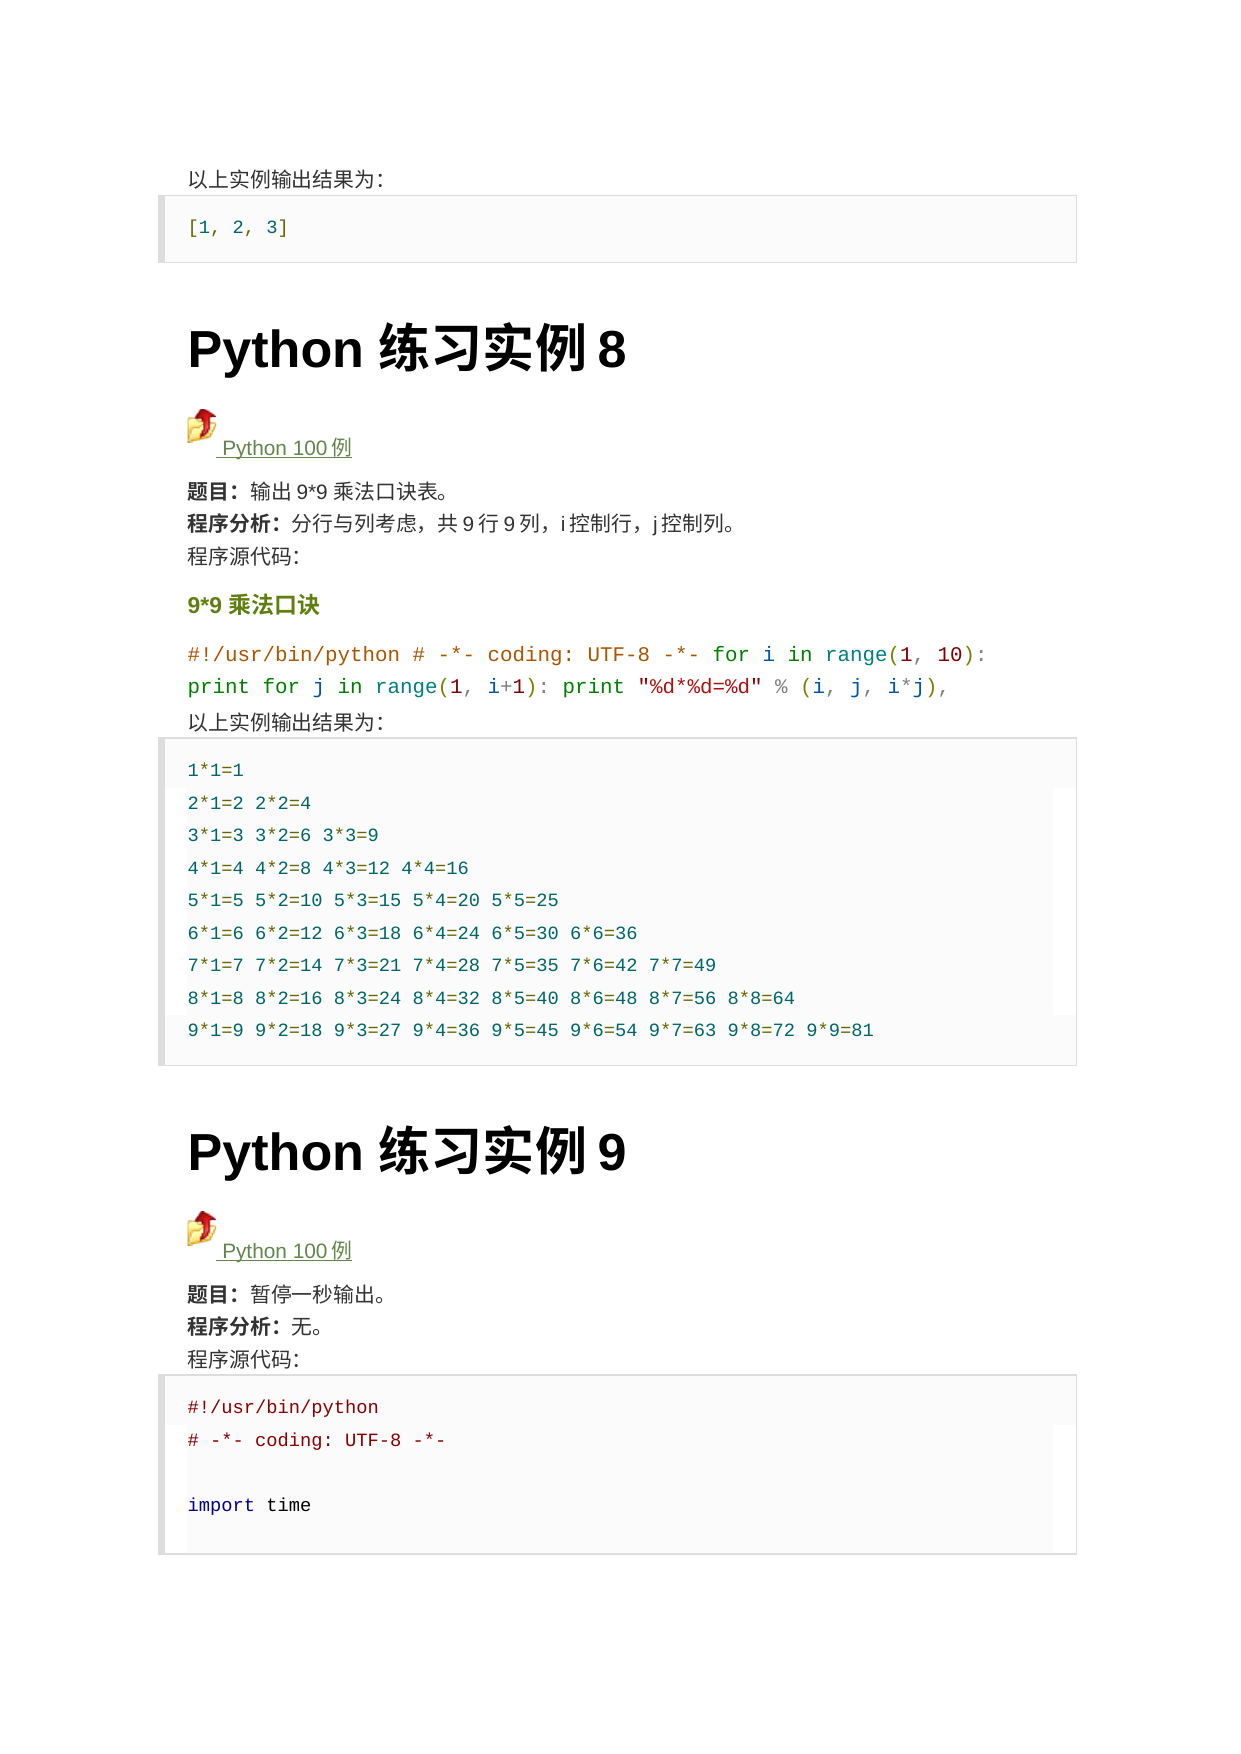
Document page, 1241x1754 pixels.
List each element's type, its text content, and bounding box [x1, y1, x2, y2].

text import time [187, 1490, 1053, 1522]
picture [187, 409, 217, 443]
subtitle Python 练习实例9 [187, 1099, 1053, 1196]
text 8*1=8 8*2=16 8*3=24 8*4=32 8*5=40 8*6=48 8*7=56 8*8=64 [187, 983, 1053, 997]
text Python 100例 [187, 409, 1053, 474]
text 6*1=6 6*2=12 6*3=18 6*4=24 6*5=30 6*6=36 [187, 918, 1053, 950]
text 7*1=7 7*2=14 7*3=21 7*4=28 7*5=35 7*6=42 7*7=49 [187, 950, 1053, 983]
text 以上实例输出结果为： [187, 705, 1053, 737]
text 以上实例输出结果为： [187, 162, 1053, 194]
text 9*1=9 9*2=18 9*3=27 9*4=36 9*5=45 9*6=54 9*7=63 9*8=72 9*9=81 [165, 997, 1076, 1065]
text [1, 2, 3] [165, 196, 1076, 262]
text 2*1=2 2*2=4 [187, 788, 1053, 820]
text 9*9 乘法口诀 [187, 572, 1053, 637]
picture [187, 1211, 217, 1246]
text 题目：输出 9*9 乘法口诀表。 [187, 474, 1053, 507]
text 程序源代码： [187, 1342, 1053, 1374]
text Python 100例 [187, 1212, 1053, 1277]
text 1*1=1 [165, 739, 1076, 788]
text 程序分析：分行与列考虑，共9行9列，i控制行，j控制列。 [187, 507, 1053, 539]
text 程序分析：无。 [187, 1309, 1053, 1342]
text 5*1=5 5*2=10 5*3=15 5*4=20 5*5=25 [187, 885, 1053, 918]
text # -*- coding: UTF-8 -*- [187, 1425, 1053, 1457]
text 4*1=4 4*2=8 4*3=12 4*4=16 [187, 853, 1053, 885]
text Python 练习实例8 [187, 296, 1053, 393]
text 程序源代码： [187, 539, 1053, 572]
text #!/usr/bin/python [165, 1376, 1076, 1425]
text #!/usr/bin/python # -*- coding: UTF-8 -*- for i in range(1, 10): print for j in range(1, i+1): print "%d*%d=%d" % (i, j, i*j), [187, 640, 1053, 705]
text 3*1=3 3*2=6 3*3=9 [187, 820, 1053, 853]
text 题目：暂停一秒输出。 [187, 1277, 1053, 1309]
